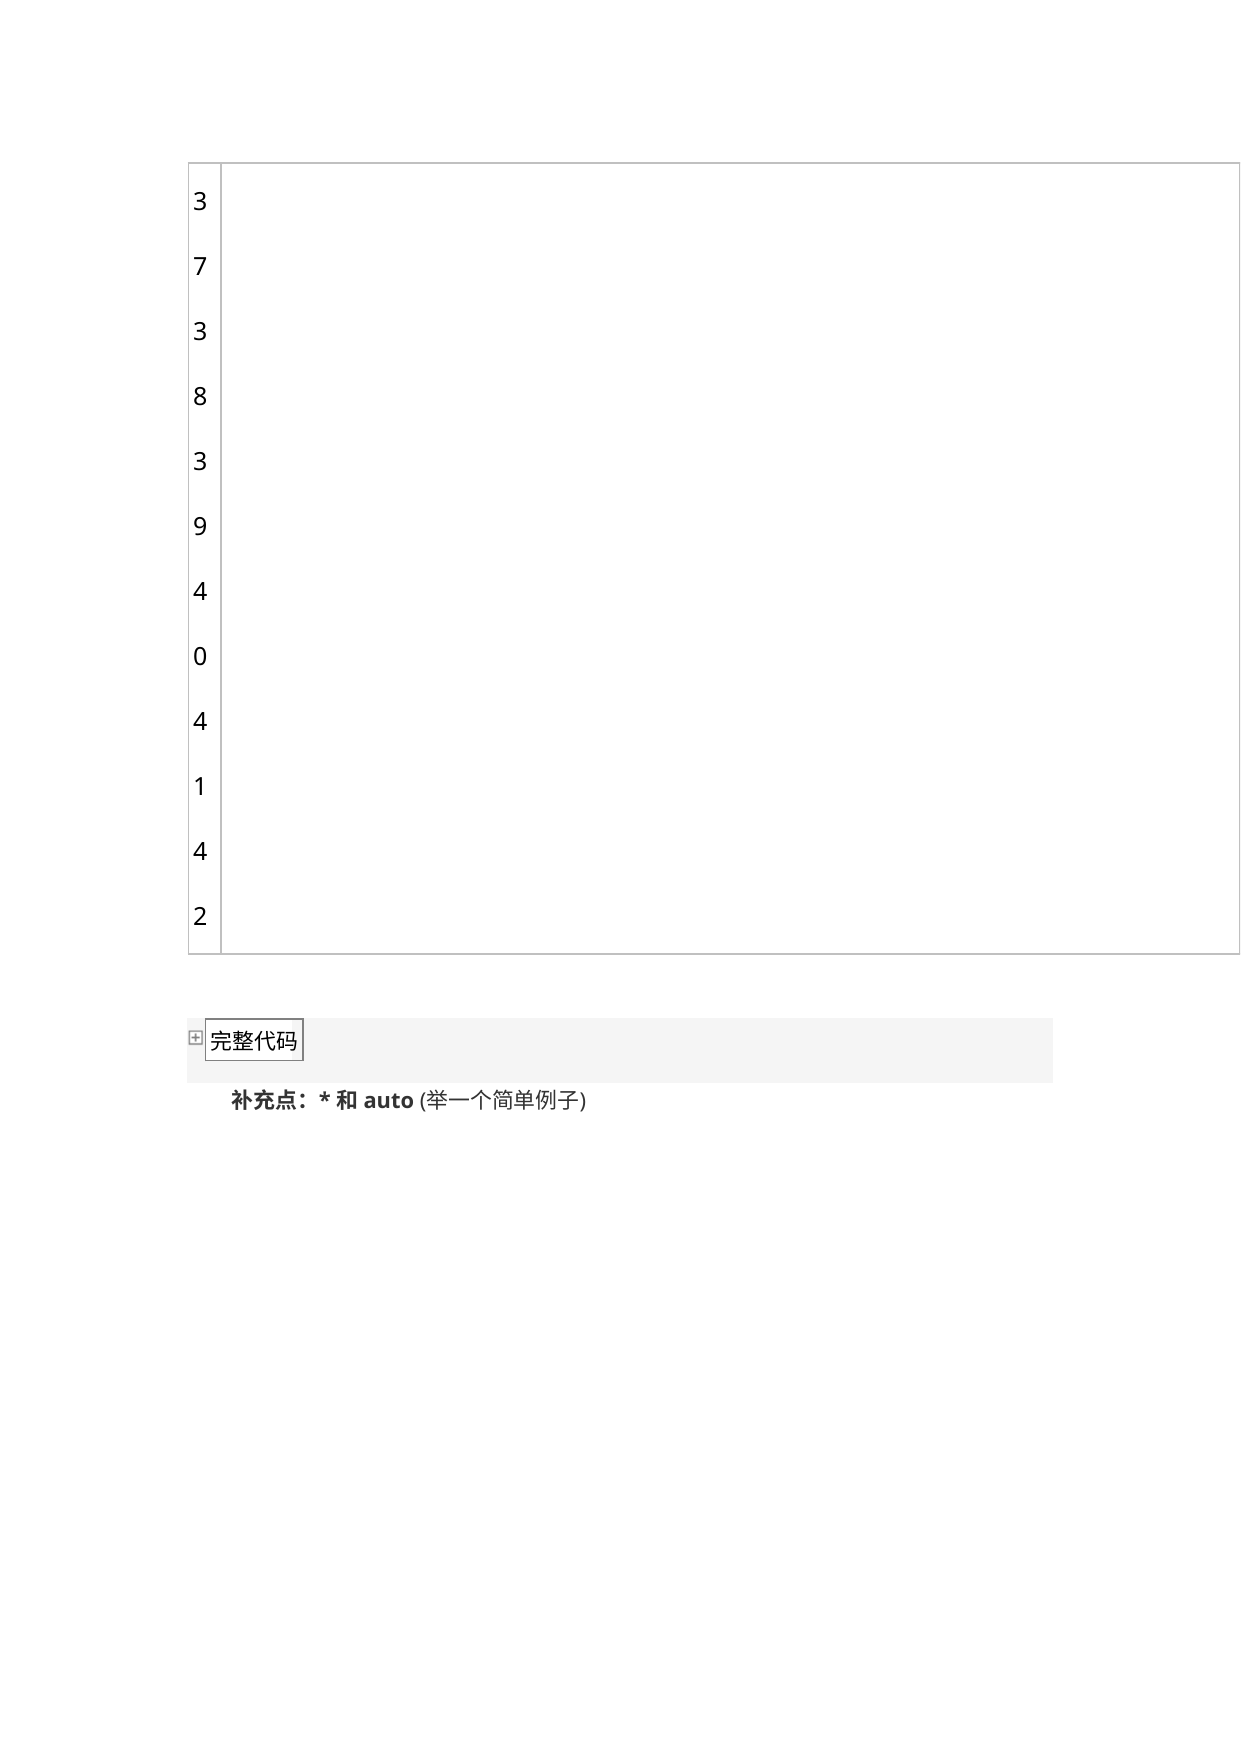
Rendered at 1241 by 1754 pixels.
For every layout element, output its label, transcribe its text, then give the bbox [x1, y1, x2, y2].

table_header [189, 164, 220, 953]
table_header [222, 164, 1239, 953]
text 补充点：* 和 auto (举一个简单例子) [187, 1083, 1053, 1116]
picture [187, 1024, 205, 1050]
text 完整代码 [187, 1018, 1053, 1083]
